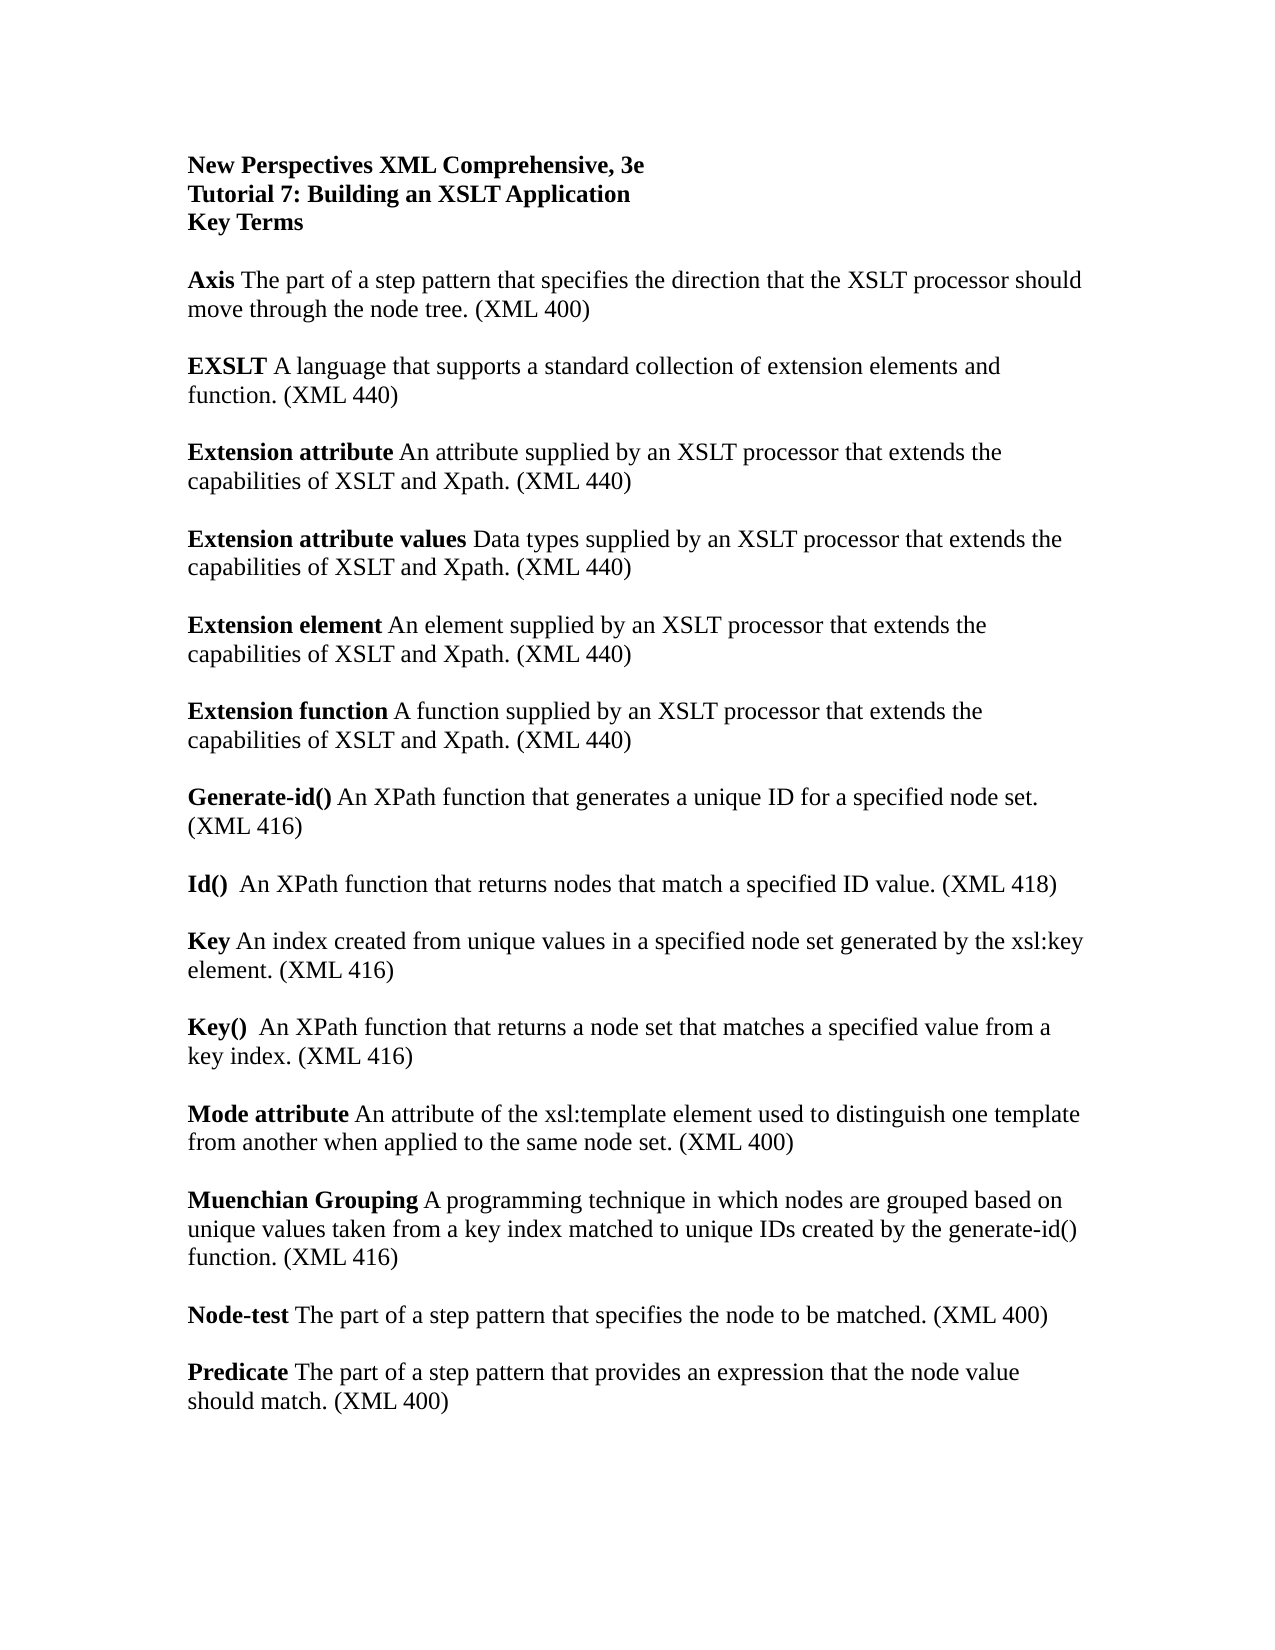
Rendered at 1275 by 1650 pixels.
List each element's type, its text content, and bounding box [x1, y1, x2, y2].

text Extension function A function supplied by an XSLT processor that extends the capabilities of XSLT and Xpath. (XML 440) [187, 696, 1087, 754]
text Mode attribute An attribute of the xsl:template element used to distinguish one template from another when applied to the same node set. (XML 400) [187, 1099, 1087, 1156]
text Extension element An element supplied by an XSLT processor that extends the capabilities of XSLT and Xpath. (XML 440) [187, 610, 1087, 667]
text Muenchian Grouping A programming technique in which nodes are grouped based on unique values taken from a key index matched to unique IDs created by the generate-id() function. (XML 416) [187, 1185, 1087, 1271]
text EXSLT A language that supports a standard collection of extension elements and function. (XML 440) [187, 351, 1087, 409]
text Id() An XPath function that returns nodes that match a specified ID value. (XML 418) [187, 869, 1087, 897]
text Generate-id() An XPath function that generates a unique ID for a specified node set. (XML 416) [187, 782, 1087, 840]
text Axis The part of a step pattern that specifies the direction that the XSLT processor should move through the node tree. (XML 400) [187, 265, 1087, 322]
text Extension attribute An attribute supplied by an XSLT processor that extends the capabilities of XSLT and Xpath. (XML 440) [187, 437, 1087, 495]
text Key An index created from unique values in a specified node set generated by the xsl:key element. (XML 416) [187, 926, 1087, 984]
text Tutorial 7: Building an XSLT Application [187, 179, 1087, 207]
text Key() An XPath function that returns a node set that matches a specified value from a key index. (XML 416) [187, 1012, 1087, 1070]
text Node-test The part of a step pattern that specifies the node to be matched. (XML 400) [187, 1300, 1087, 1329]
text Extension attribute values Data types supplied by an XSLT processor that extends the capabilities of XSLT and Xpath. (XML 440) [187, 524, 1087, 581]
text Predicate The part of a step pattern that provides an expression that the node value should match. (XML 400) [187, 1357, 1087, 1415]
text New Perspectives XML Comprehensive, 3e [187, 150, 1087, 179]
text Key Terms [187, 207, 1087, 236]
